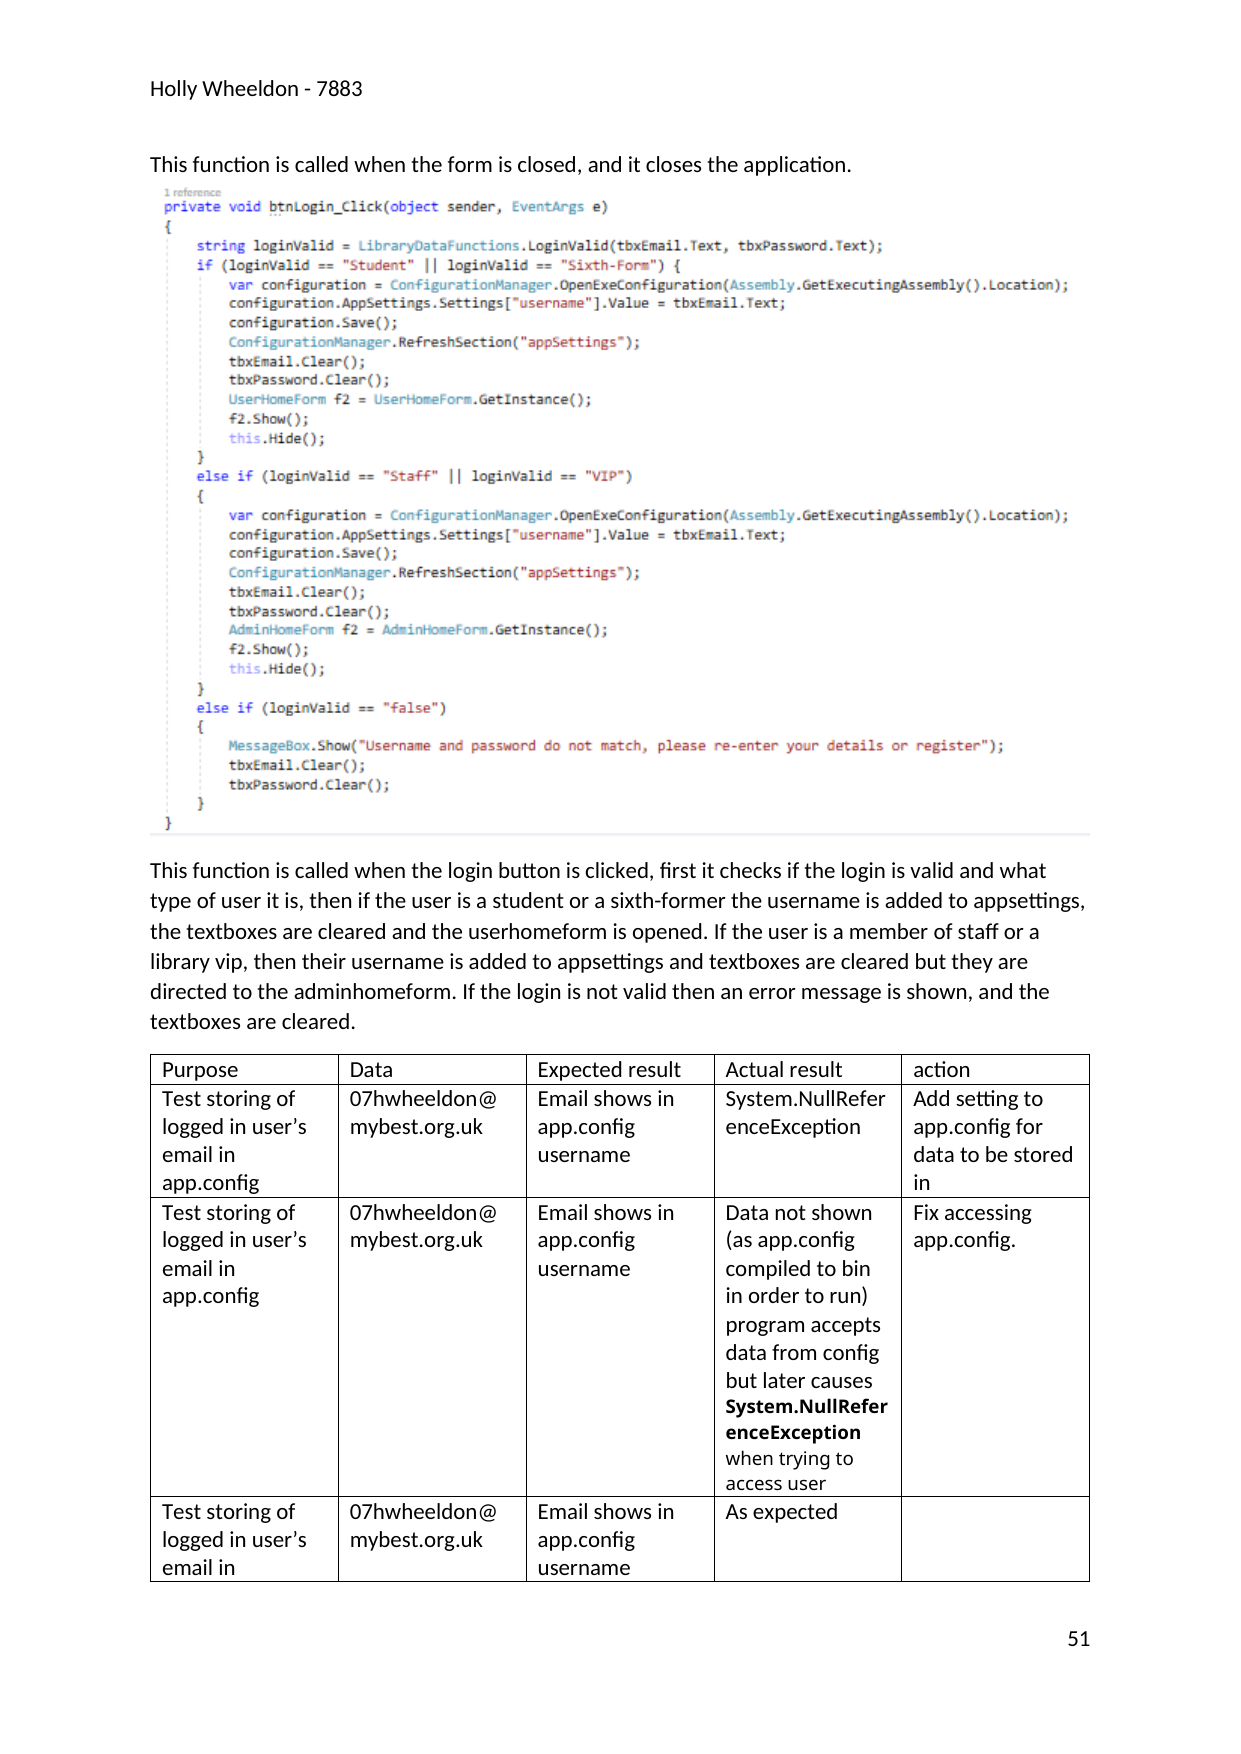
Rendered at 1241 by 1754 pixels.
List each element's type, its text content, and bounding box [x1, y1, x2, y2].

table_cell System.NullReferenceException [715, 1085, 901, 1197]
table_cell As expected [715, 1497, 901, 1581]
table_cell [902, 1497, 1089, 1581]
table_cell 07hwheeldon@mybest.org.uk [339, 1198, 526, 1496]
table_header Actual result [715, 1055, 901, 1083]
table_cell Add setting to app.config for data to be stored in [902, 1085, 1089, 1197]
text This function is called when the login button is clicked, first it checks if the login is valid and what type of user it is, then if the user is a student or a sixth-former the username is added to appsettings, the textboxes are cleared and the userhomeform is opened. If the user is a member of staff or a library vip, then their username is added to appsettings and textboxes are cleared but they are directed to the adminhomeform. If the login is not valid then an error message is shown, and the textboxes are cleared. [150, 856, 1090, 1036]
table_header Expected result [527, 1055, 714, 1083]
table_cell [151, 1497, 338, 1581]
table_cell Email shows in app.config username [527, 1085, 714, 1197]
table_cell Email shows in app.config username [527, 1198, 714, 1496]
table_header action [902, 1055, 1089, 1083]
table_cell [339, 1497, 526, 1581]
table_header Purpose [151, 1055, 338, 1083]
text This function is called when the form is closed, and it closes the application. [150, 150, 1090, 180]
table_header Data [339, 1055, 526, 1083]
table_cell Fix accessing app.config. [902, 1198, 1089, 1496]
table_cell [527, 1497, 714, 1581]
table_cell Data not shown (as app.config compiled to bin in order to run) program accepts data from config but later causes System.NullReferenceException when trying to access user [715, 1198, 901, 1496]
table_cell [151, 1198, 338, 1496]
picture [150, 180, 1091, 838]
table_cell 07hwheeldon@mybest.org.uk [339, 1085, 526, 1197]
table_cell Test storing of logged in user’s email in app.config [151, 1085, 338, 1197]
